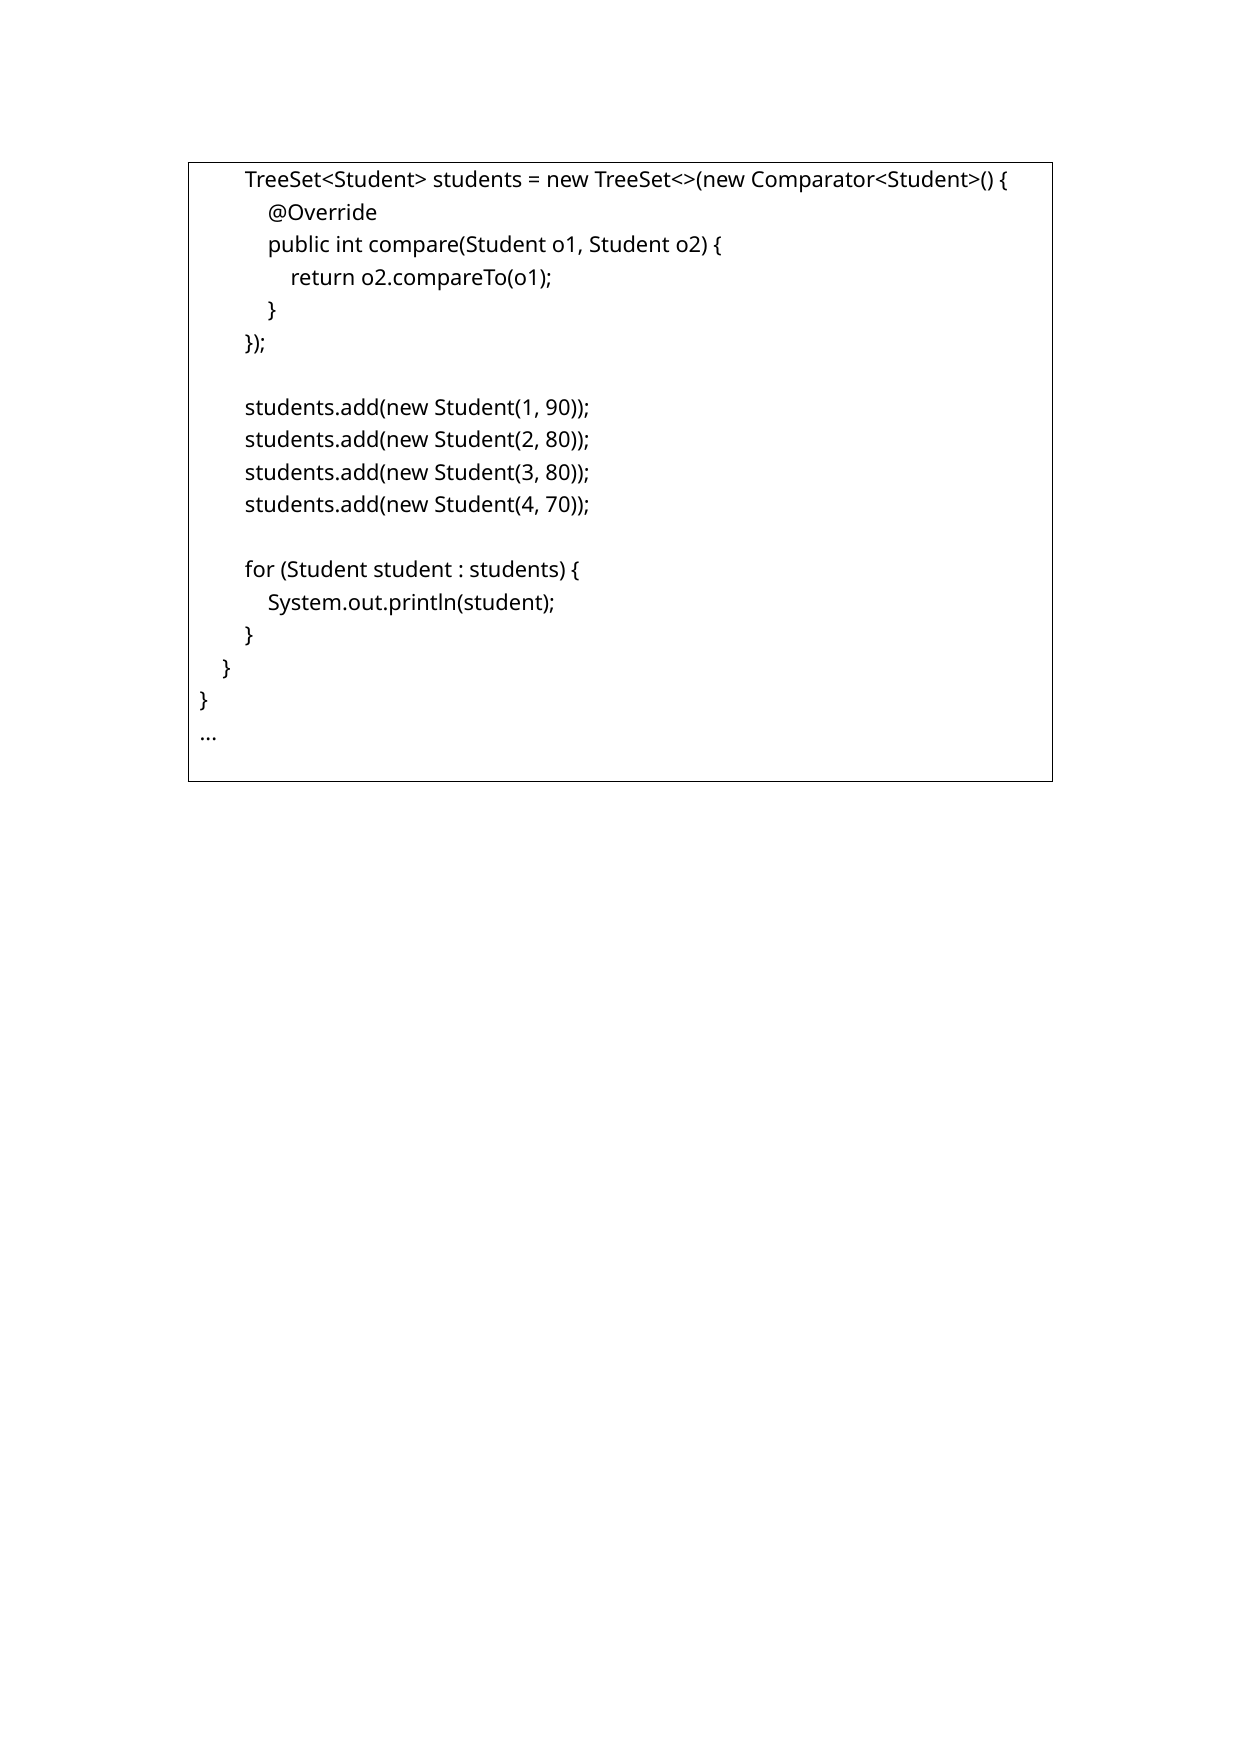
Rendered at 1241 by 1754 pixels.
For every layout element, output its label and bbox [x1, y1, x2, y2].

table_header [189, 163, 1052, 781]
